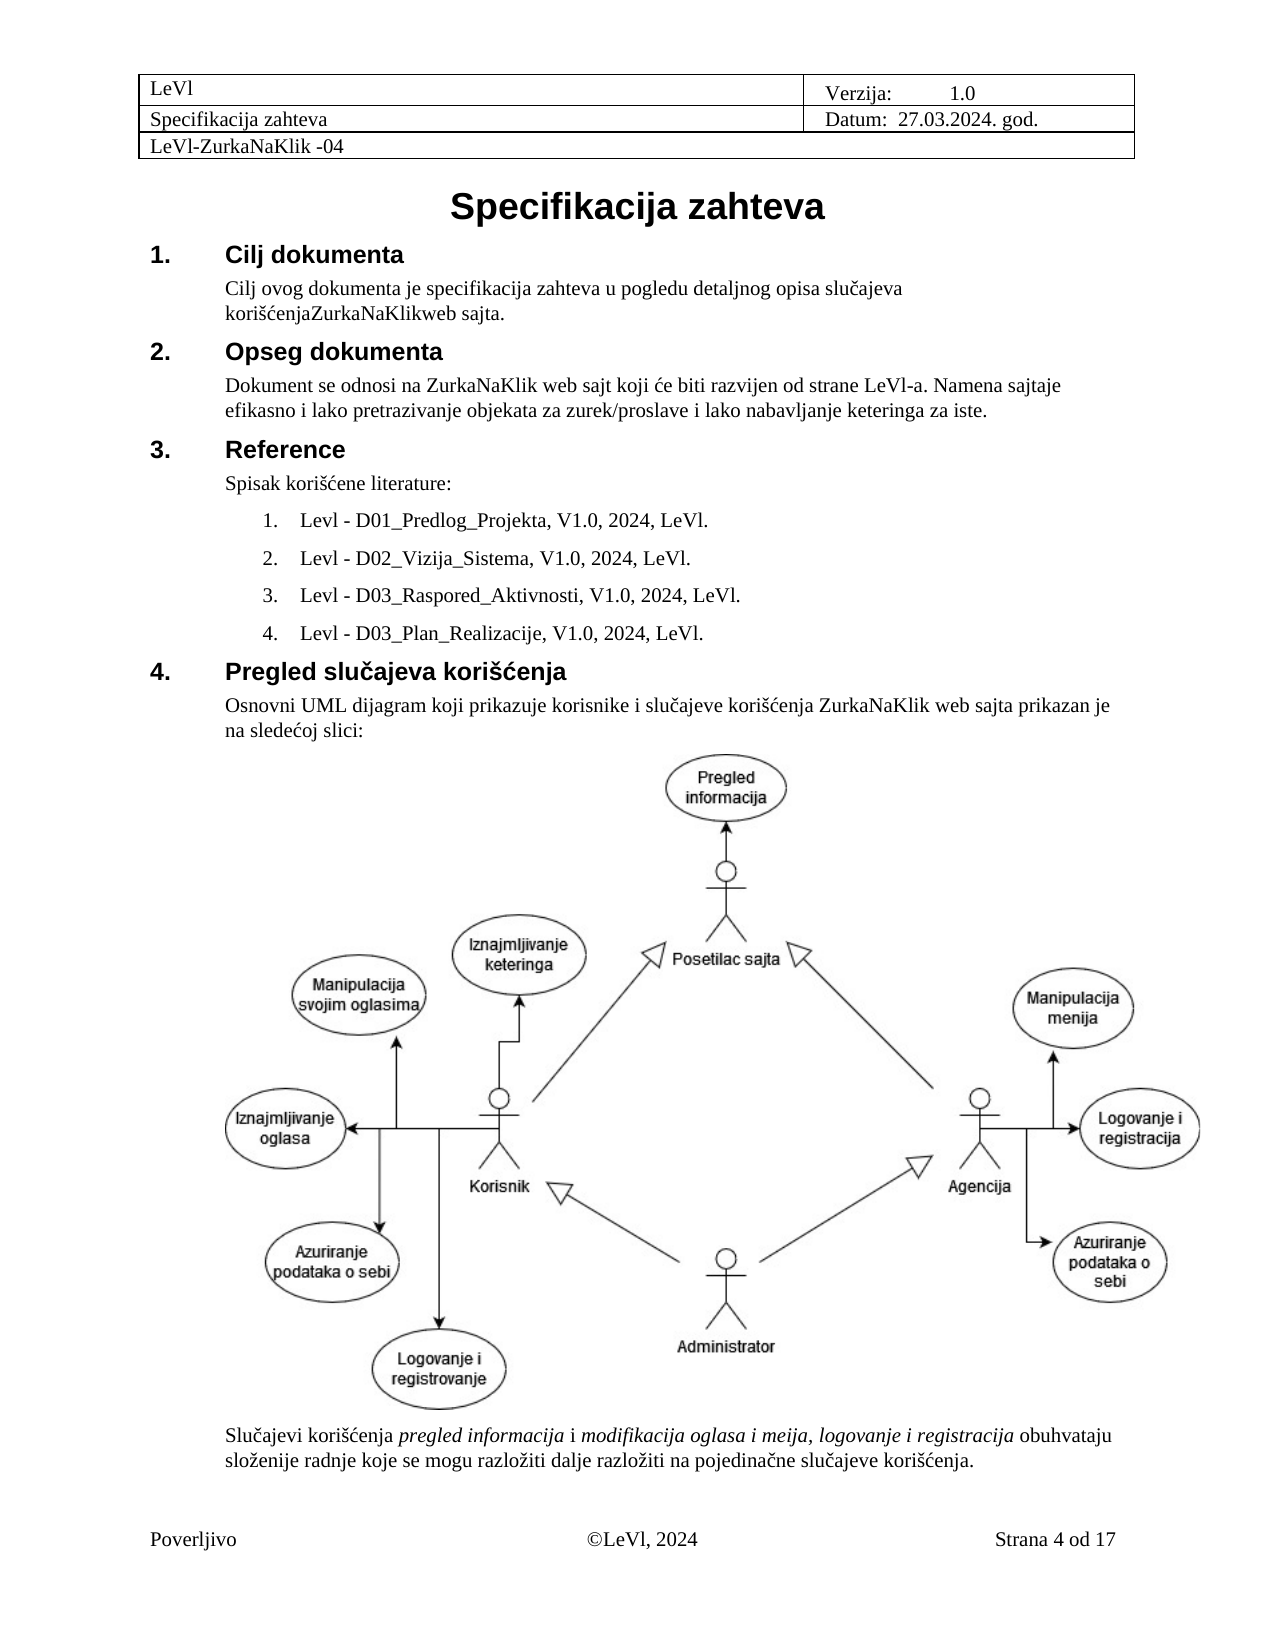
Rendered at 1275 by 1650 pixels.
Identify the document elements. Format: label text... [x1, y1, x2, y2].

subtitle Cilj dokumenta [150, 240, 1125, 268]
subtitle Opseg dokumenta [150, 337, 1125, 366]
list Levl - D03_Plan_Realizacije, V1.0, 2024, LeVl. [262, 620, 1125, 645]
picture [225, 754, 1200, 1410]
subtitle Pregled slučajeva korišćenja [150, 657, 1125, 686]
text Spisak korišćene literature: [225, 470, 1125, 495]
text Slučajevi korišćenja pregled informacija i modifikacija oglasa i meija, logovanje i registracija obuhvataju složenije radnje koje se mogu razložiti dalje razložiti na pojedinačne slučajeve korišćenja. [225, 1422, 1125, 1472]
text Osnovni UML dijagram koji prikazuje korisnike i slučajeve korišćenja ZurkaNaKlik web sajta prikazan je na sledećoj slici: [225, 692, 1125, 742]
list Levl - D02_Vizija_Sistema, V1.0, 2024, LeVl. [262, 545, 1125, 570]
title Specifikacija zahteva [150, 184, 1125, 227]
text Cilj ovog dokumenta je specifikacija zahteva u pogledu detaljnog opisa slučajeva korišćenjaZurkaNaKlikweb sajta. [225, 275, 1125, 325]
text Dokument se odnosi na ZurkaNaKlik web sajt koji će biti razvijen od strane LeVl-a. Namena sajtaje efikasno i lako pretrazivanje objekata za zurek/proslave i lako nabavljanje keteringa za iste. [225, 372, 1125, 422]
list Levl - D01_Predlog_Projekta, V1.0, 2024, LeVl. [262, 507, 1125, 532]
list Levl - D03_Raspored_Aktivnosti, V1.0, 2024, LeVl. [262, 582, 1125, 607]
subtitle Reference [150, 435, 1125, 463]
